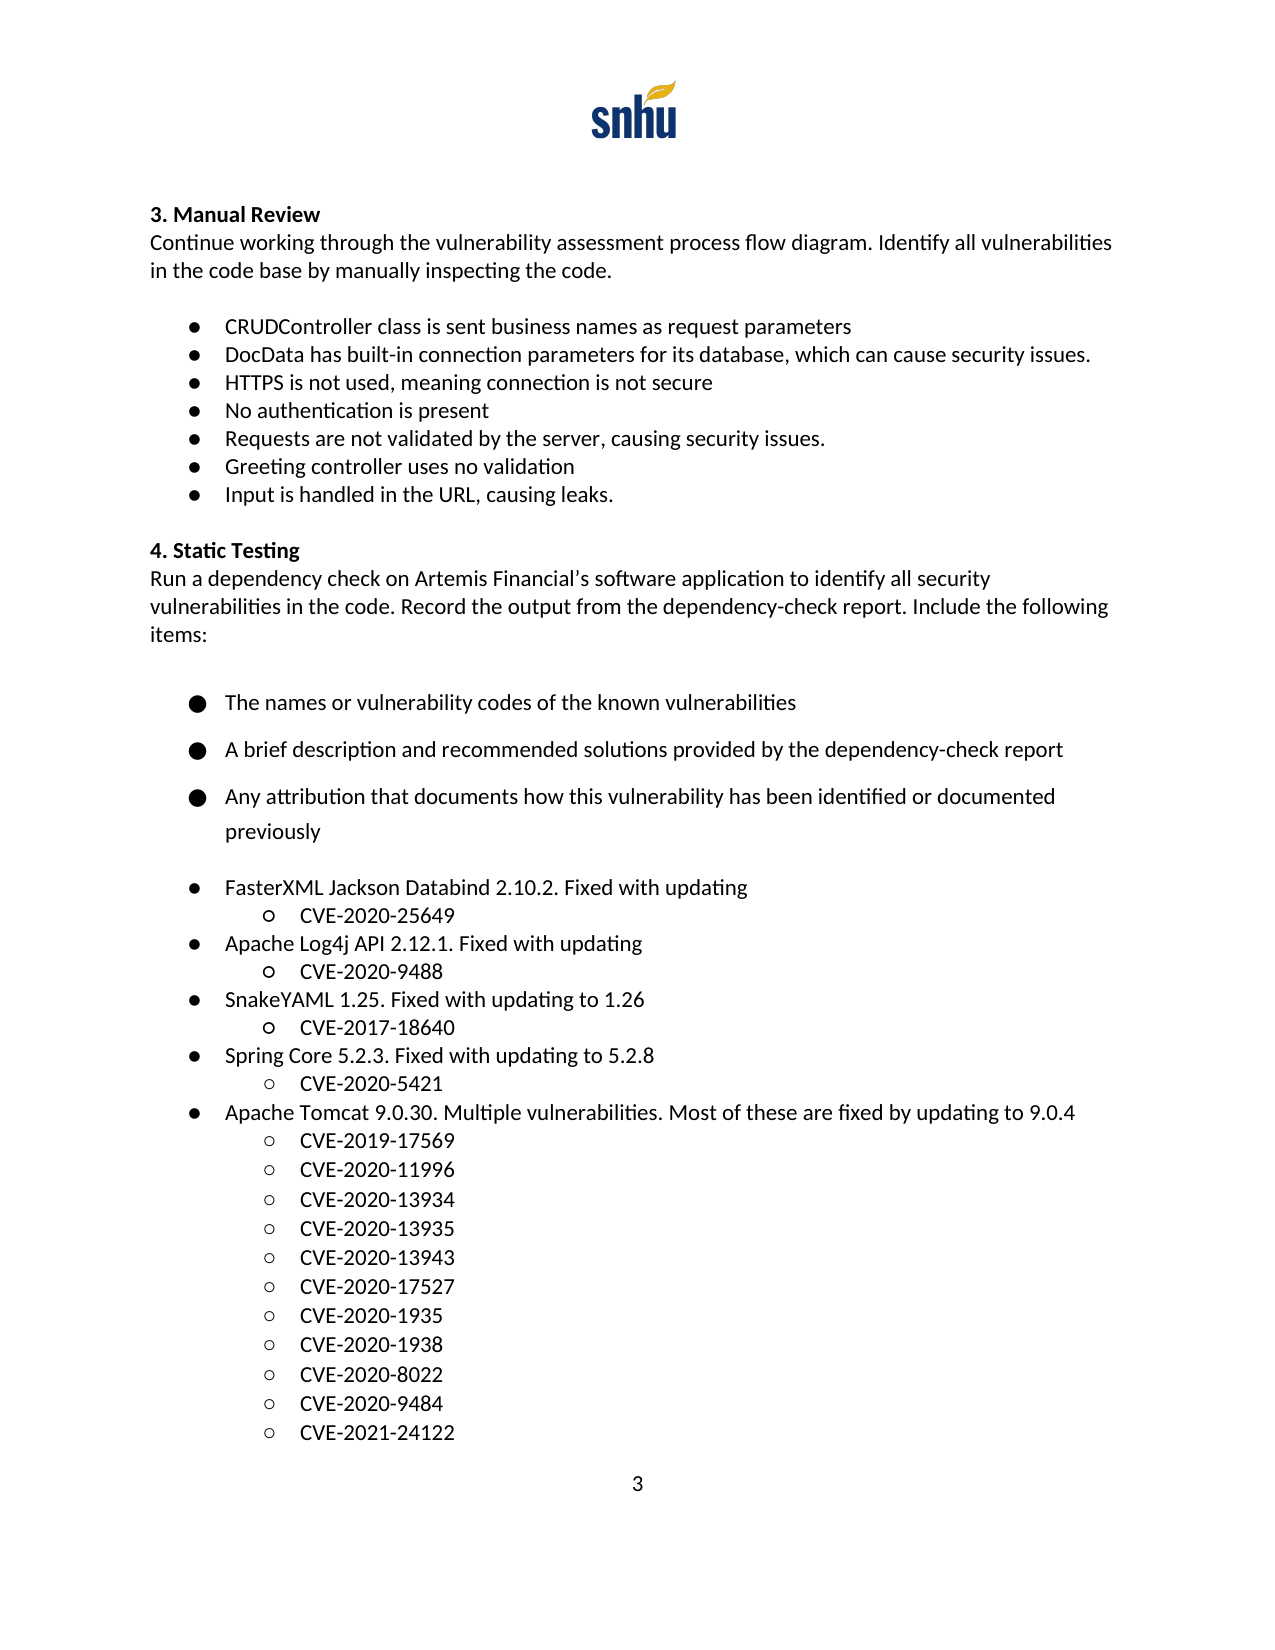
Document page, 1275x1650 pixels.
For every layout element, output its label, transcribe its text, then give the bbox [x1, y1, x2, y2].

list CVE-2020-25649 [262, 901, 1125, 929]
list CVE-2020-8022 [262, 1360, 1125, 1389]
list CVE-2020-1935 [262, 1301, 1125, 1331]
text 3. Manual Review [150, 200, 1125, 228]
list The names or vulnerability codes of the known vulnerabilities [187, 676, 1125, 723]
list Requests are not validated by the server, causing security issues. [187, 424, 1125, 452]
list Greeting controller uses no validation [187, 452, 1125, 480]
list CVE-2021-24122 [262, 1418, 1125, 1447]
list Apache Log4j API 2.12.1. Fixed with updating [187, 929, 1125, 957]
list CVE-2020-1938 [262, 1331, 1125, 1360]
list HTTPS is not used, meaning connection is not secure [187, 368, 1125, 396]
list CVE-2020-9484 [262, 1389, 1125, 1418]
list Spring Core 5.2.3. Fixed with updating to 5.2.8 [187, 1041, 1125, 1069]
picture [572, 75, 703, 147]
list FasterXML Jackson Databind 2.10.2. Fixed with updating [187, 873, 1125, 901]
list CVE-2020-5421 [262, 1069, 1125, 1098]
list A brief description and recommended solutions provided by the dependency-check report [187, 723, 1125, 770]
list CVE-2020-13943 [262, 1243, 1125, 1272]
list Input is handled in the URL, causing leaks. [187, 480, 1125, 508]
list CVE-2020-9488 [262, 957, 1125, 985]
text 4. Static Testing [150, 536, 1125, 564]
list CVE-2020-13934 [262, 1185, 1125, 1214]
list Any attribution that documents how this vulnerability has been identified or documented previously [187, 770, 1125, 845]
list SnakeYAML 1.25. Fixed with updating to 1.26 [187, 985, 1125, 1013]
list CVE-2020-13935 [262, 1214, 1125, 1243]
list CVE-2020-17527 [262, 1272, 1125, 1301]
list CVE-2019-17569 [262, 1126, 1125, 1156]
list CRUDController class is sent business names as request parameters [187, 312, 1125, 340]
list CVE-2017-18640 [262, 1013, 1125, 1041]
list No authentication is present [187, 396, 1125, 424]
text Continue working through the vulnerability assessment process flow diagram. Identify all vulnerabilities in the code base by manually inspecting the code. [150, 228, 1125, 284]
list CVE-2020-11996 [262, 1156, 1125, 1185]
text Run a dependency check on Artemis Financial’s software application to identify all security vulnerabilities in the code. Record the output from the dependency-check report. Include the following items: [150, 564, 1125, 648]
list Apache Tomcat 9.0.30. Multiple vulnerabilities. Most of these are fixed by updating to 9.0.4 [187, 1098, 1125, 1126]
list DocData has built-in connection parameters for its database, which can cause security issues. [187, 340, 1125, 368]
